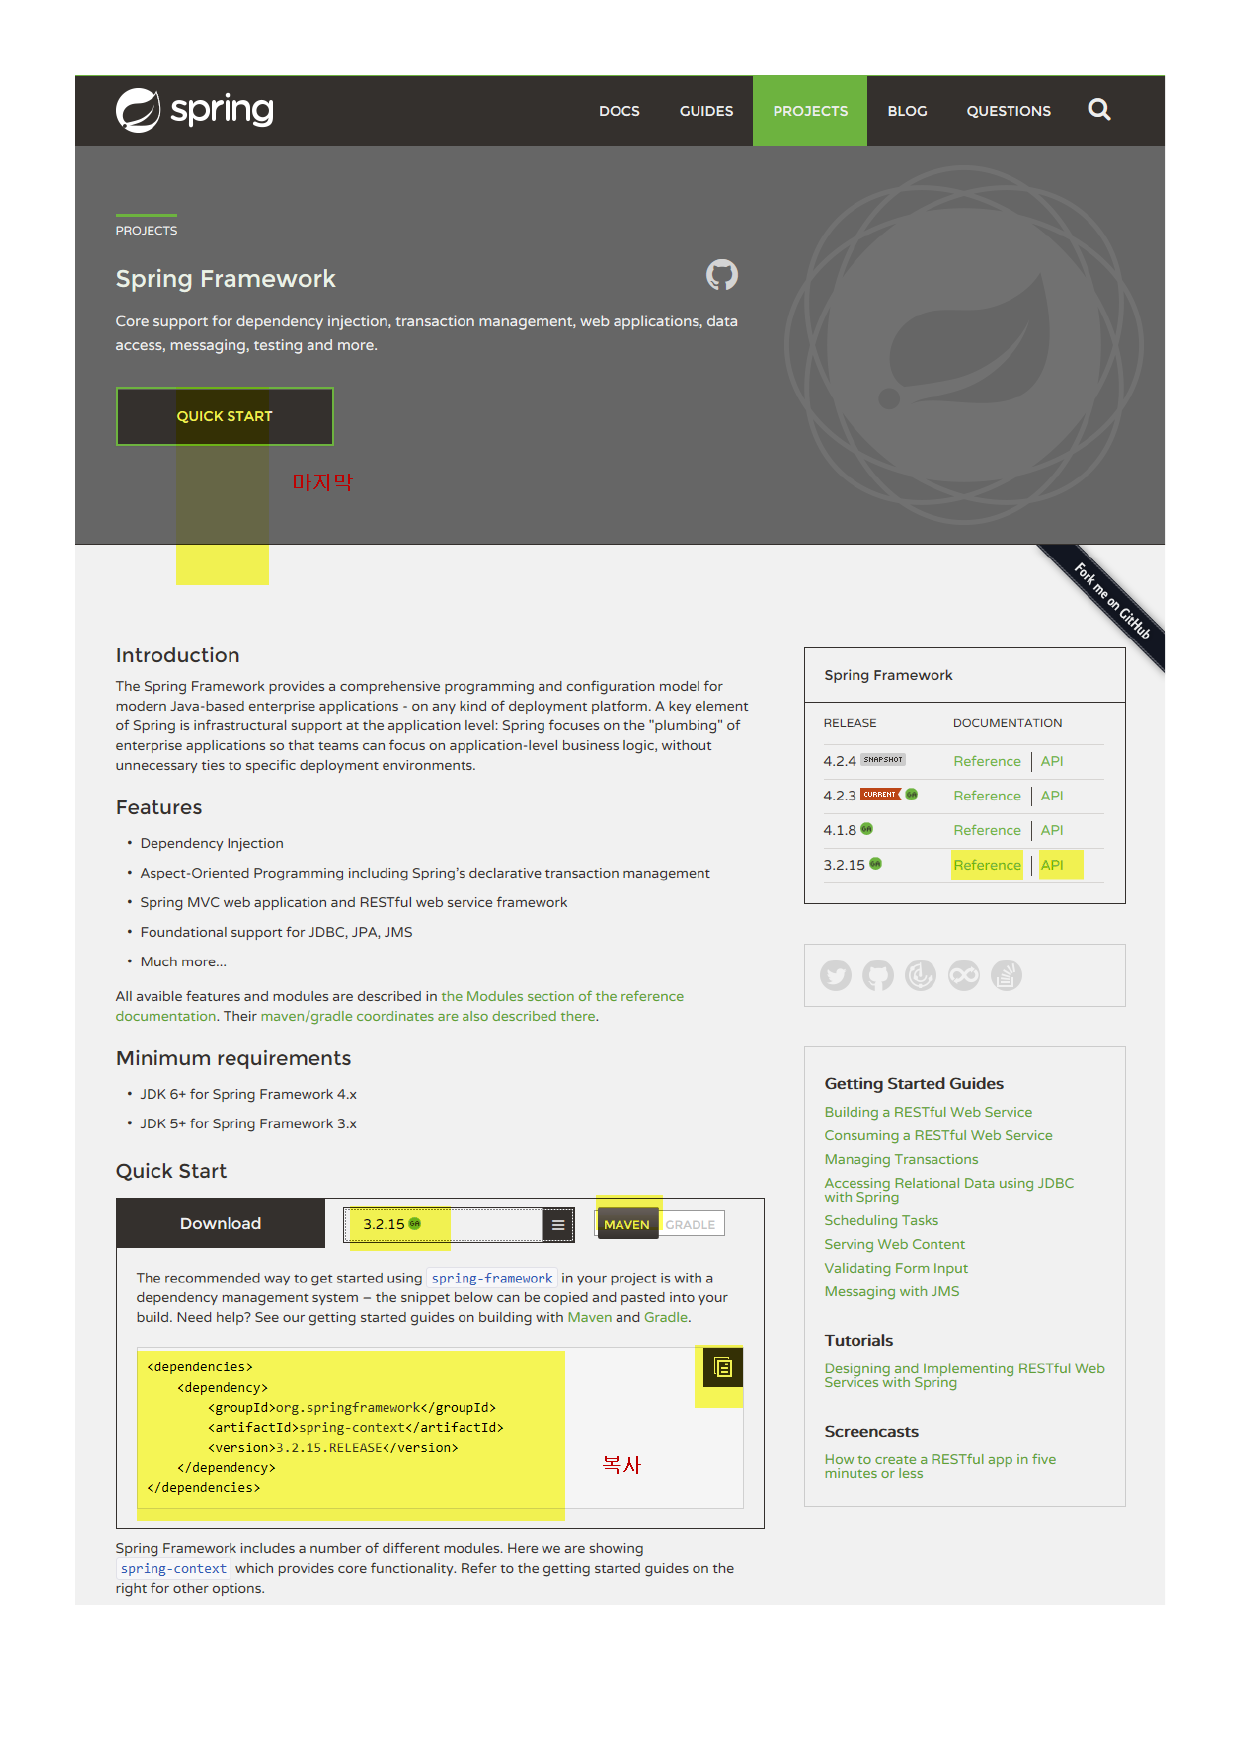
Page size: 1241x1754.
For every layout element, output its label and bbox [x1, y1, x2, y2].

picture [75, 75, 1166, 1605]
